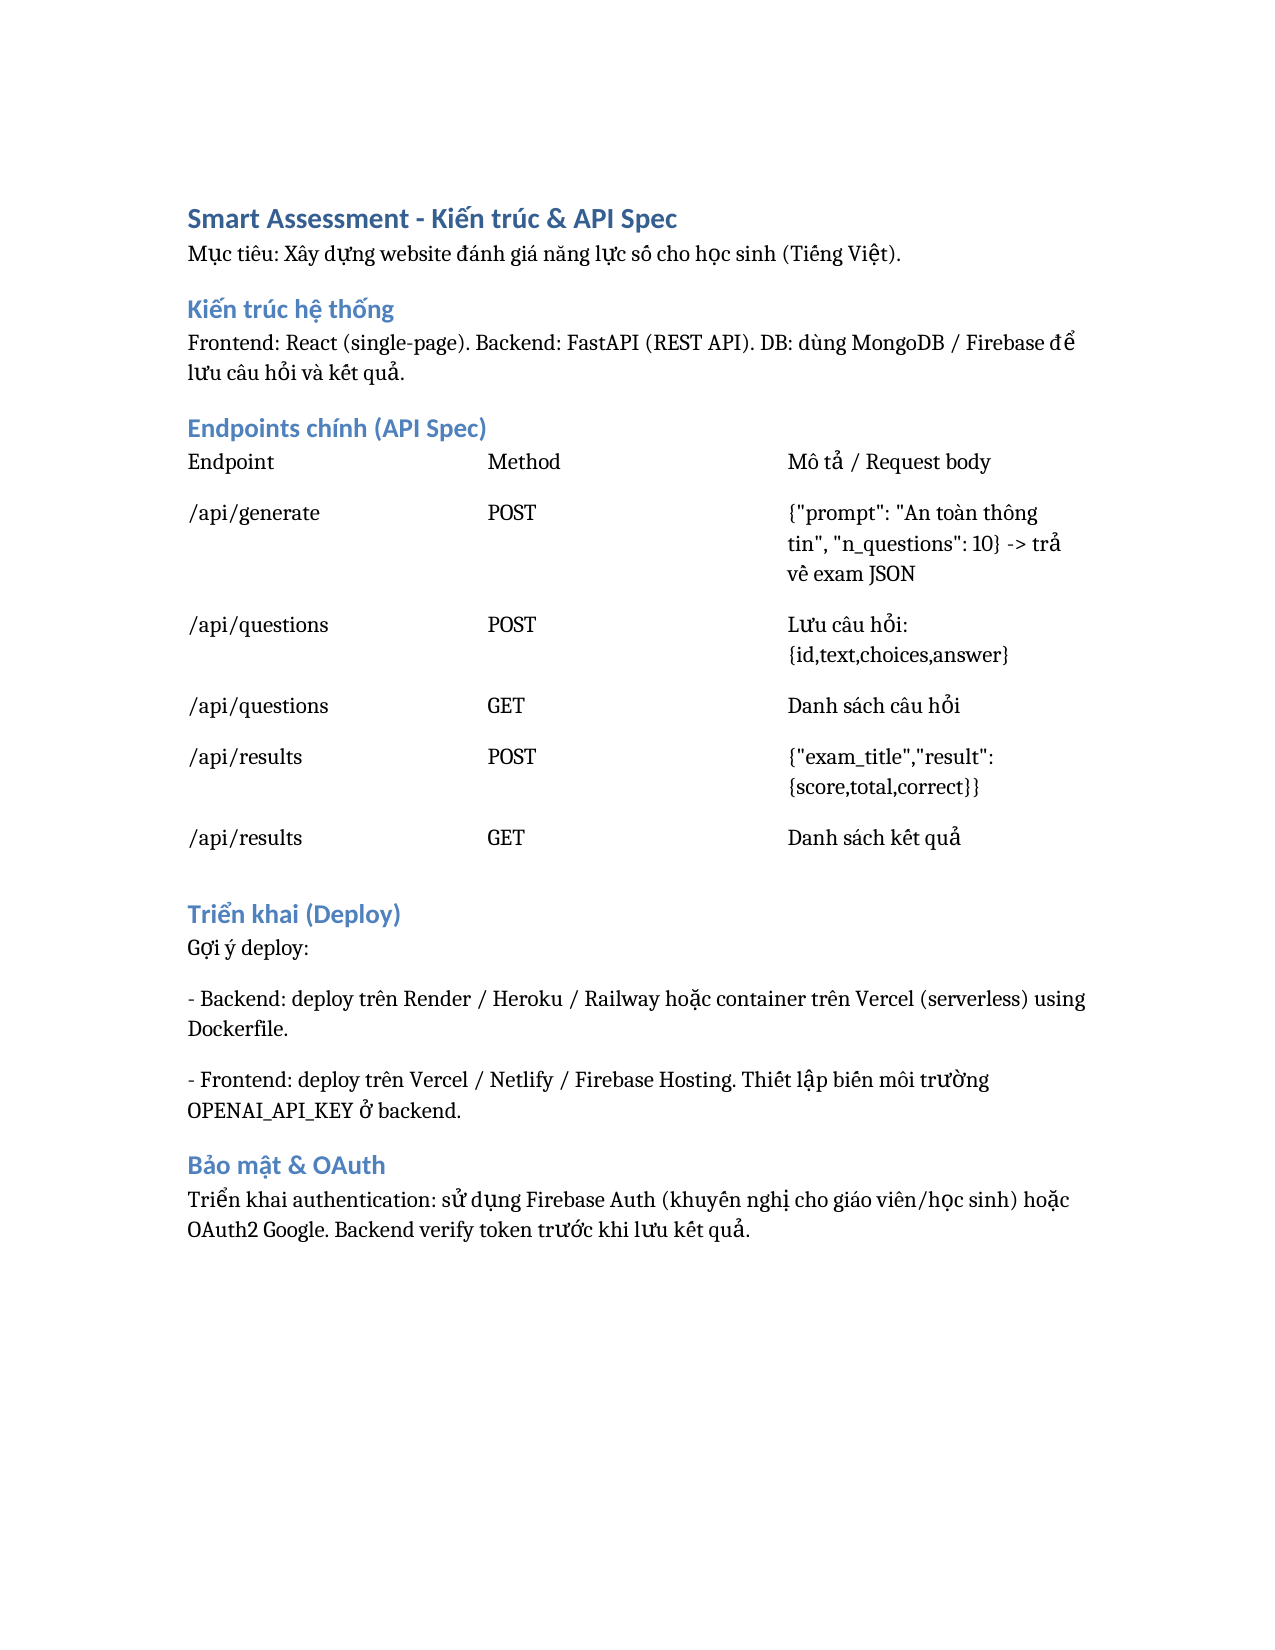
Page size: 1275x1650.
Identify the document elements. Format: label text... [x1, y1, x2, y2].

table_cell /api/results [176, 825, 476, 876]
table_header Method [476, 449, 776, 500]
table_cell GET [476, 825, 776, 876]
subtitle Smart Assessment - Kiến trúc & API Spec [187, 200, 1087, 236]
subtitle Bảo mật & OAuth [187, 1148, 1087, 1181]
text - Frontend: deploy trên Vercel / Netlify / Firebase Hosting. Thiết lập biến môi trường OPENAI_API_KEY ở backend. [187, 1067, 1087, 1124]
subtitle Triển khai (Deploy) [187, 897, 1087, 930]
subtitle Endpoints chính (API Spec) [187, 411, 1087, 444]
text Gợi ý deploy: [187, 935, 1087, 961]
table_cell /api/questions [176, 693, 476, 744]
subtitle Kiến trúc hệ thống [187, 292, 1087, 325]
table_cell POST [476, 612, 776, 693]
text - Backend: deploy trên Render / Heroku / Railway hoặc container trên Vercel (serverless) using Dockerfile. [187, 986, 1087, 1042]
table_cell /api/questions [176, 612, 476, 693]
text Triển khai authentication: sử dụng Firebase Auth (khuyến nghị cho giáo viên/học sinh) hoặc OAuth2 Google. Backend verify token trước khi lưu kết quả. [187, 1186, 1087, 1243]
table_cell {"prompt": "An toàn thông tin", "n_questions": 10} -> trả về exam JSON [776, 500, 1076, 612]
table_header Endpoint [176, 449, 476, 500]
table_cell POST [476, 500, 776, 612]
table_cell POST [476, 744, 776, 825]
table_cell /api/results [176, 744, 476, 825]
text Mục tiêu: Xây dựng website đánh giá năng lực số cho học sinh (Tiếng Việt). [187, 241, 1087, 267]
text Frontend: React (single-page). Backend: FastAPI (REST API). DB: dùng MongoDB / Firebase để lưu câu hỏi và kết quả. [187, 330, 1087, 386]
table_cell Danh sách kết quả [776, 825, 1076, 876]
table_cell /api/generate [176, 500, 476, 612]
table_cell Danh sách câu hỏi [776, 693, 1076, 744]
table_cell {"exam_title","result":{score,total,correct}} [776, 744, 1076, 825]
table_cell GET [476, 693, 776, 744]
table_header Mô tả / Request body [776, 449, 1076, 500]
table_cell Lưu câu hỏi: {id,text,choices,answer} [776, 612, 1076, 693]
